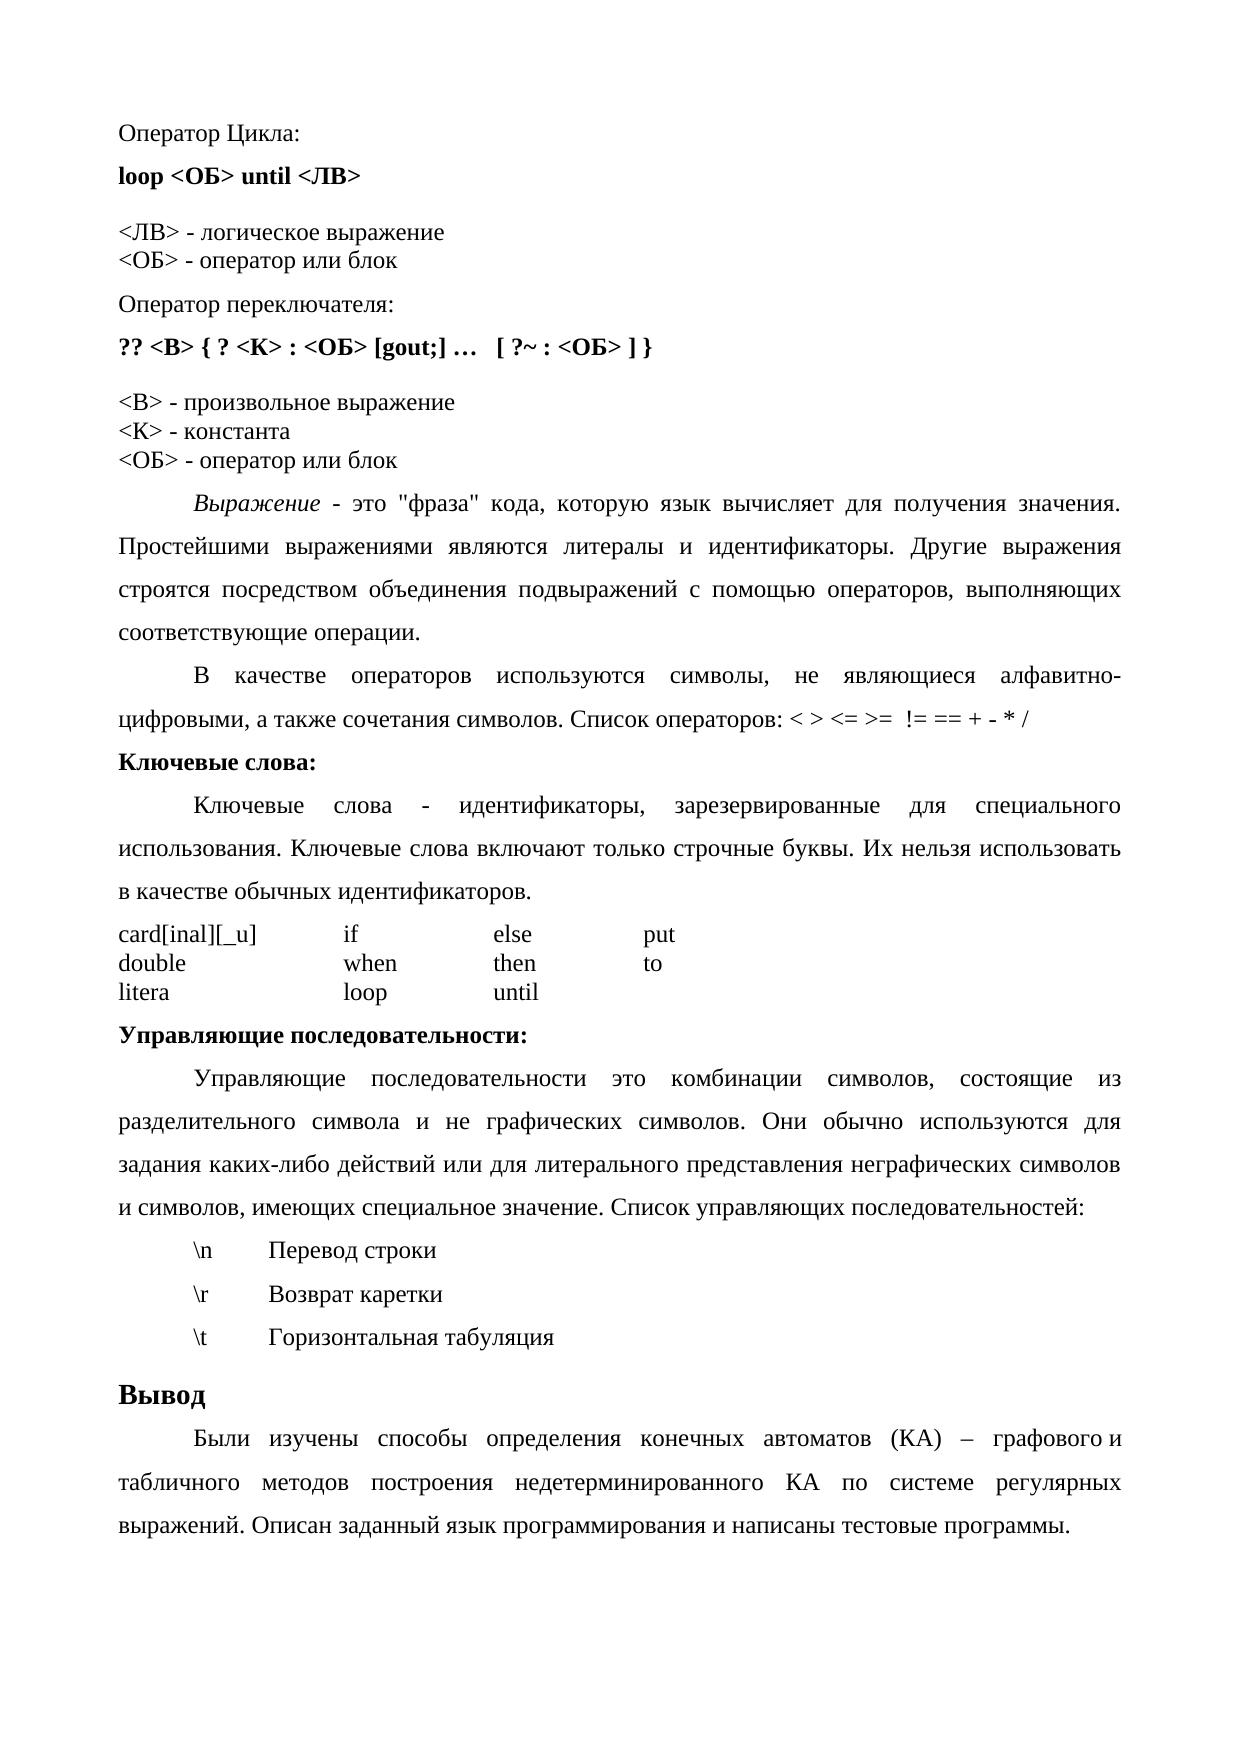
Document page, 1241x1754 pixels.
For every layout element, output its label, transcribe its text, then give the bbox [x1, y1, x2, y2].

text Были изучены способы определения конечных автоматов (КА) – графового и табличного методов построения недетерминированного КА по системе регулярных выражений. Описан заданный язык программирования и написаны тестовые программы. [118, 1423, 1122, 1538]
text \r Возврат каретки [118, 1279, 1122, 1307]
text <ЛВ> - логическое выражение [118, 217, 1122, 246]
subtitle Вывод [118, 1377, 1122, 1411]
text <ОБ> - оператор или блок [118, 445, 1122, 474]
text В качестве операторов используются символы, не являющиеся алфавитно-цифровыми, а также сочетания символов. Список операторов: < > <= >= != == + - * / [118, 661, 1122, 732]
text Управляющие последовательности это комбинации символов, состоящие из разделительного символа и не графических символов. Они обычно используются для задания каких-либо действий или для литерального представления неграфических символов и символов, имеющих специальное значение. Список управляющих последовательностей: [118, 1063, 1122, 1221]
text Оператор переключателя: [118, 289, 1122, 317]
text Ключевые слова - идентификаторы, зарезервированные для специального использования. Ключевые слова включают только строчные буквы. Их нельзя использовать в качестве обычных идентификаторов. [118, 790, 1122, 905]
text Управляющие последовательности: [118, 1020, 1122, 1049]
text Оператор Цикла: [118, 118, 1122, 147]
text loop <ОБ> until <ЛВ> [118, 161, 1122, 190]
text \n Перевод строки [118, 1236, 1122, 1264]
text card[inal][_u] if else put [118, 919, 1122, 948]
text Выражение - это "фраза" кода, которую язык вычисляет для получения значения. Простейшими выражениями являются литералы и идентификаторы. Другие выражения строятся посредством объединения подвыражений с помощью операторов, выполняющих соответствующие операции. [118, 488, 1122, 646]
text <К> - константа [118, 416, 1122, 445]
text \t Горизонтальная табуляция [118, 1322, 1122, 1351]
text ?? <В> { ? <К> : <ОБ> [gout;] … [ ?~ : <ОБ> ] } [118, 332, 1122, 361]
text litera loop until [118, 977, 1122, 1006]
text Ключевые слова: [118, 747, 1122, 776]
text double when then to [118, 948, 1122, 977]
text <В> - произвольное выражение [118, 387, 1122, 416]
text <ОБ> - оператор или блок [118, 246, 1122, 274]
